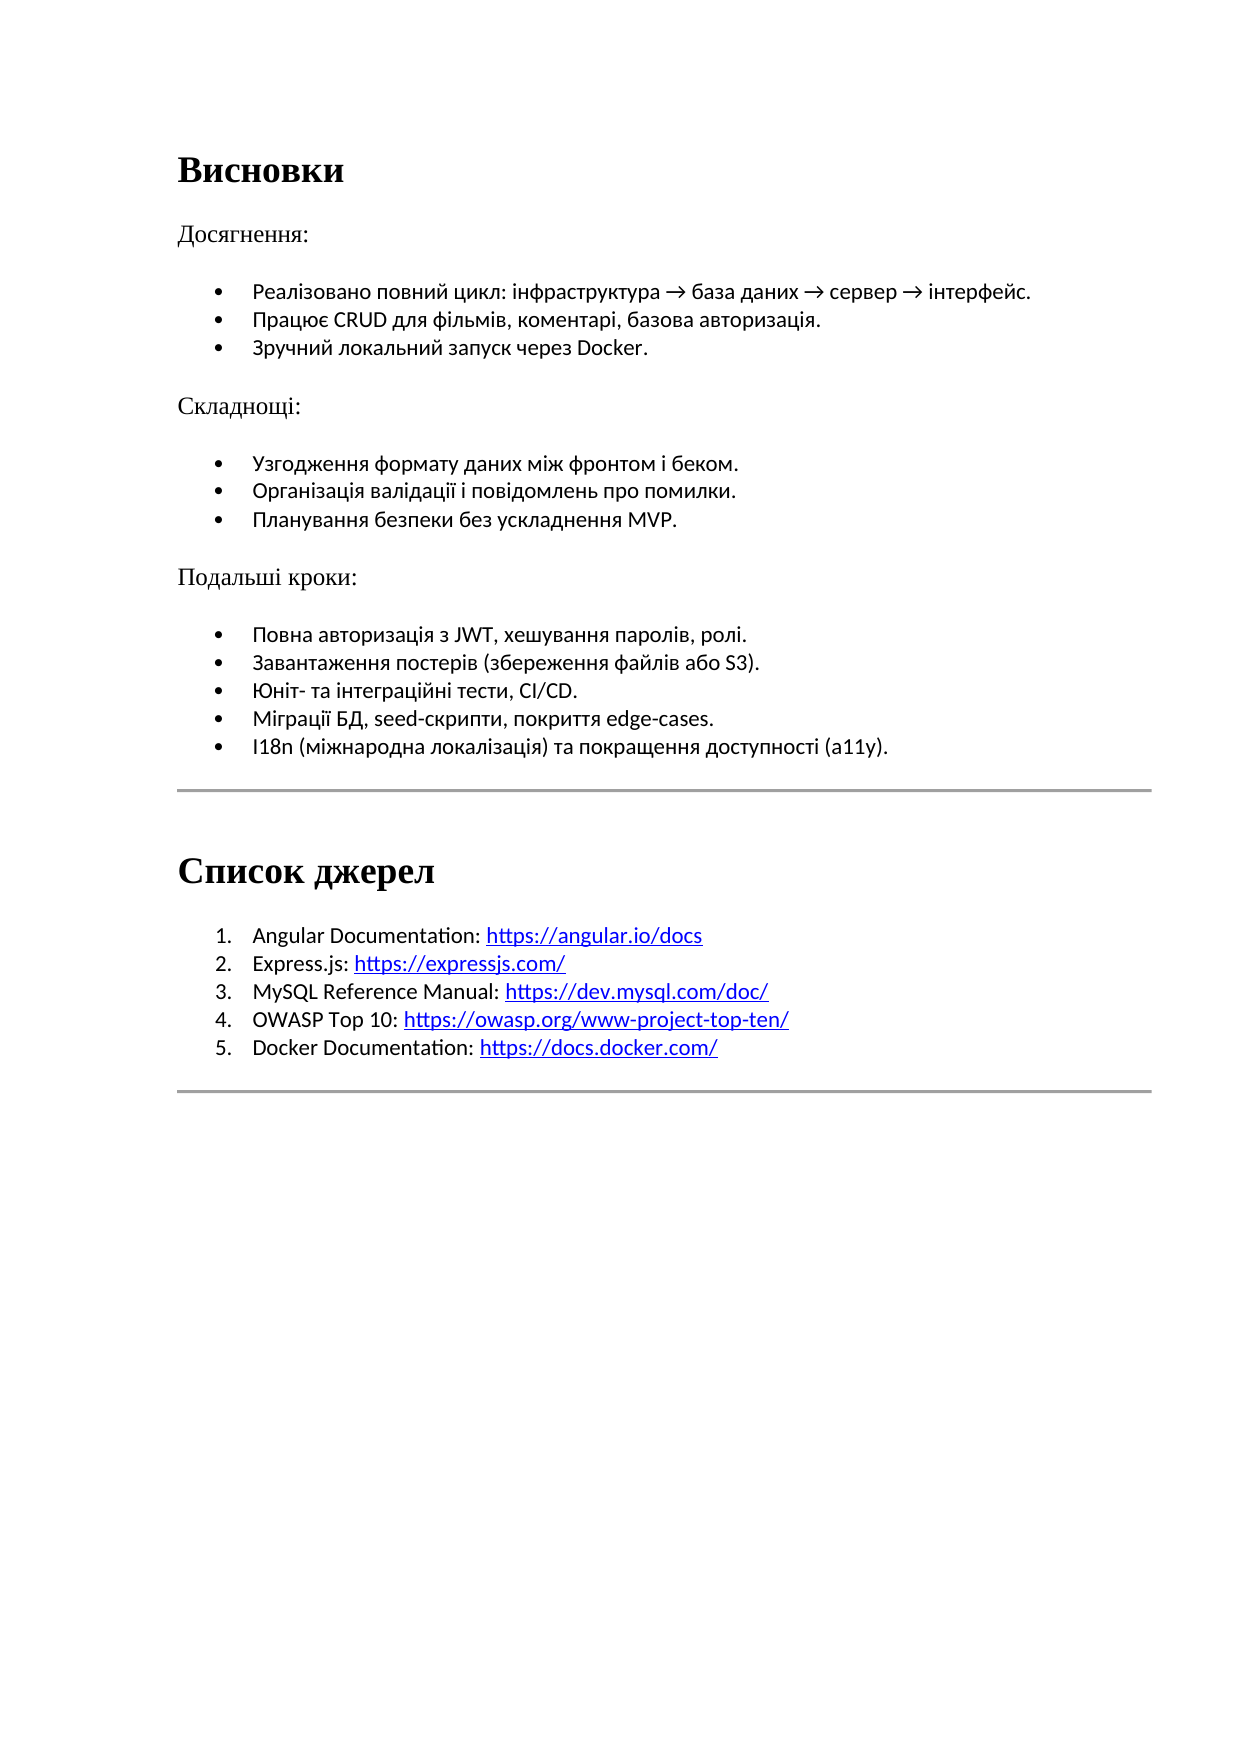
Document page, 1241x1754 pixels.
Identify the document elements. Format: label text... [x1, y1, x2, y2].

list Узгодження формату даних між фронтом і беком. [215, 449, 1152, 477]
list Docker Documentation: https://docs.docker.com/ [215, 1033, 1152, 1061]
list MySQL Reference Manual: https://dev.mysql.com/doc/ [215, 977, 1152, 1005]
list Завантаження постерів (збереження файлів або S3). [215, 648, 1152, 676]
list Express.js: https://expressjs.com/ [215, 949, 1152, 977]
list Зручний локальний запуск через Docker. [215, 333, 1152, 362]
text Досягнення: [177, 219, 1152, 248]
list Юніт- та інтеграційні тести, CI/CD. [215, 676, 1152, 704]
list Повна авторизація з JWT, хешування паролів, ролі. [215, 620, 1152, 648]
subtitle Висновки [177, 147, 1152, 190]
list Міграції БД, seed-скрипти, покриття edge-cases. [215, 704, 1152, 732]
text Складнощі: [177, 391, 1152, 419]
list Працює CRUD для фільмів, коментарі, базова авторизація. [215, 306, 1152, 333]
list Реалізовано повний цикл: інфраструктура → база даних → сервер → інтерфейс. [215, 277, 1152, 306]
subtitle Список джерел [177, 848, 1152, 892]
list Планування безпеки без ускладнення MVP. [215, 505, 1152, 533]
list Angular Documentation: https://angular.io/docs [215, 921, 1152, 949]
list OWASP Top 10: https://owasp.org/www-project-top-ten/ [215, 1005, 1152, 1033]
list Організація валідації і повідомлень про помилки. [215, 477, 1152, 505]
text Подальші кроки: [177, 562, 1152, 591]
list I18n (міжнародна локалізація) та покращення доступності (a11y). [215, 732, 1152, 760]
